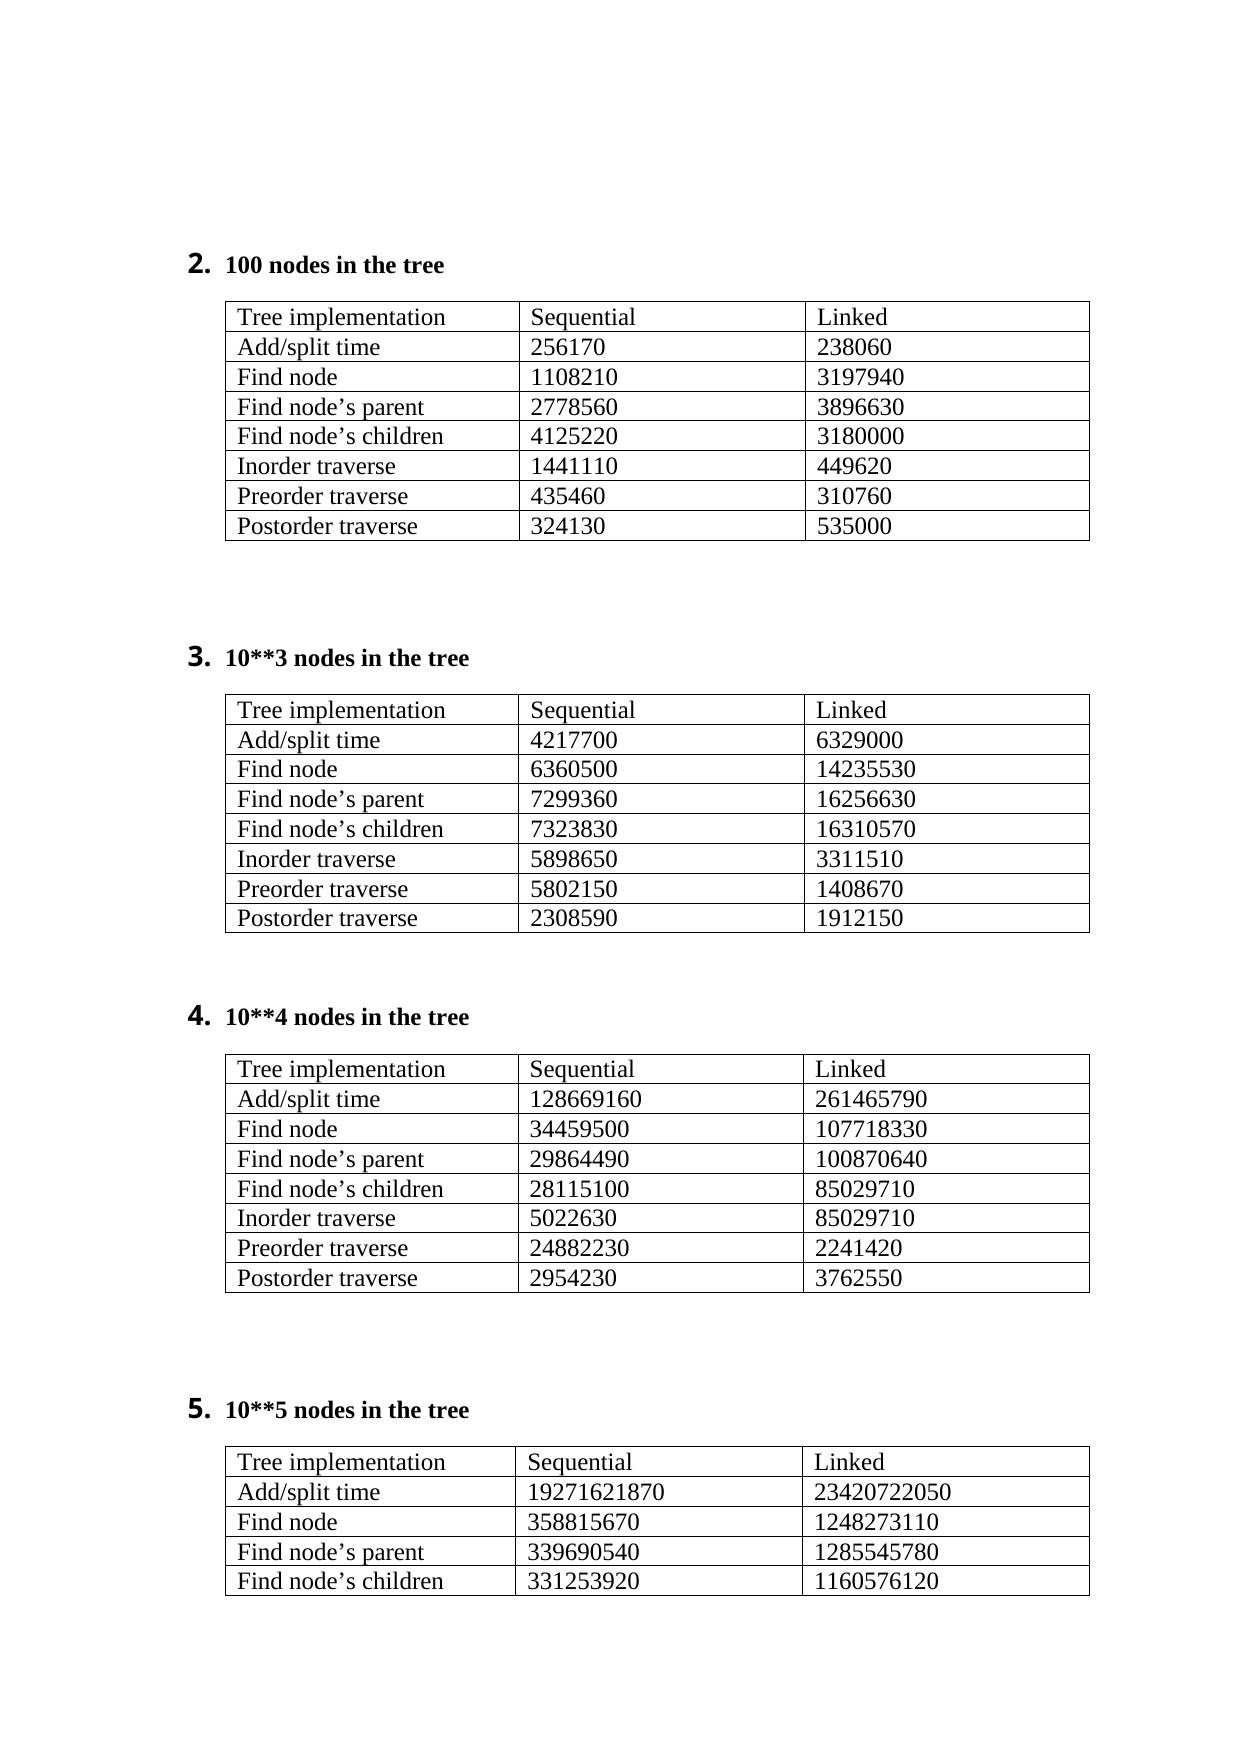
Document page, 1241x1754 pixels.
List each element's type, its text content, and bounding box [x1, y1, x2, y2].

table_cell 85029710 [804, 1204, 1089, 1232]
table_cell 324130 [520, 511, 805, 539]
table_header Sequential [516, 1447, 802, 1476]
table_header Tree implementation [226, 1447, 515, 1476]
table_cell Add/split time [226, 332, 519, 361]
table_cell 2241420 [804, 1233, 1089, 1262]
table_cell Preorder traverse [226, 874, 518, 902]
table_cell 1441110 [520, 451, 805, 480]
table_cell 3197940 [806, 362, 1089, 391]
table_cell 1408670 [805, 874, 1089, 902]
table_cell 14235530 [805, 755, 1089, 783]
table_cell Find node [226, 1507, 515, 1536]
table_cell 3311510 [805, 844, 1089, 873]
table_cell Find node [226, 755, 518, 783]
table_cell Preorder traverse [226, 1233, 518, 1262]
table_cell 4217700 [519, 725, 804, 753]
table_header Tree implementation [226, 302, 519, 331]
table_cell 1160576120 [803, 1566, 1089, 1595]
table_cell Find node [226, 362, 519, 391]
table_cell 1248273110 [803, 1507, 1089, 1536]
table_cell Find node’s children [226, 1174, 518, 1202]
table_cell Find node’s children [226, 814, 518, 843]
table_cell Find node’s parent [226, 1537, 515, 1565]
table_cell 5022630 [519, 1204, 803, 1232]
table_cell 1285545780 [803, 1537, 1089, 1565]
list 10**5 nodes in the tree [187, 1388, 1090, 1427]
table_cell 2778560 [520, 392, 805, 420]
table_cell Add/split time [226, 725, 518, 753]
table_cell 85029710 [804, 1174, 1089, 1202]
table_cell Inorder traverse [226, 1204, 518, 1232]
table_cell Find node [226, 1114, 518, 1143]
table_cell 310760 [806, 481, 1089, 510]
table_cell Postorder traverse [226, 511, 519, 539]
list 100 nodes in the tree [187, 243, 1090, 281]
table_header Sequential [519, 1055, 803, 1083]
table_header Linked [804, 1055, 1089, 1083]
table_cell 535000 [806, 511, 1089, 539]
table_header Linked [803, 1447, 1089, 1476]
table_cell 339690540 [516, 1537, 802, 1565]
table_cell 256170 [520, 332, 805, 361]
table_cell 3896630 [806, 392, 1089, 420]
table_cell 5802150 [519, 874, 804, 902]
table_header Tree implementation [226, 695, 518, 724]
table_cell 3762550 [804, 1263, 1089, 1292]
table_cell 238060 [806, 332, 1089, 361]
table_cell 331253920 [516, 1566, 802, 1595]
table_cell Add/split time [226, 1477, 515, 1506]
table_cell 261465790 [804, 1084, 1089, 1113]
table_cell Find node’s parent [226, 784, 518, 813]
table_cell 435460 [520, 481, 805, 510]
table_header Sequential [519, 695, 804, 724]
table_header Linked [805, 695, 1089, 724]
table_cell 449620 [806, 451, 1089, 480]
table_cell 358815670 [516, 1507, 802, 1536]
table_cell Preorder traverse [226, 481, 519, 510]
table_cell Find node’s children [226, 421, 519, 450]
table_cell 16310570 [805, 814, 1089, 843]
table_cell 28115100 [519, 1174, 803, 1202]
table_cell 34459500 [519, 1114, 803, 1143]
table_cell 2954230 [519, 1263, 803, 1292]
table_cell Postorder traverse [226, 1263, 518, 1292]
table_cell 7299360 [519, 784, 804, 813]
table_cell 6360500 [519, 755, 804, 783]
table_cell 6329000 [805, 725, 1089, 753]
table_cell 7323830 [519, 814, 804, 843]
table_header Sequential [520, 302, 805, 331]
table_cell 1108210 [520, 362, 805, 391]
table_cell 23420722050 [803, 1477, 1089, 1506]
table_cell 24882230 [519, 1233, 803, 1262]
table_cell Inorder traverse [226, 451, 519, 480]
table_header Tree implementation [226, 1055, 518, 1083]
table_cell 5898650 [519, 844, 804, 873]
table_header Linked [806, 302, 1089, 331]
table_cell Find node’s parent [226, 1144, 518, 1173]
table_cell 3180000 [806, 421, 1089, 450]
table_cell Postorder traverse [226, 904, 518, 932]
table_cell 128669160 [519, 1084, 803, 1113]
table_cell 29864490 [519, 1144, 803, 1173]
table_cell 2308590 [519, 904, 804, 932]
table_cell Add/split time [226, 1084, 518, 1113]
table_cell 4125220 [520, 421, 805, 450]
table_cell Find node’s children [226, 1566, 515, 1595]
table_cell 1912150 [805, 904, 1089, 932]
list 10**4 nodes in the tree [187, 995, 1090, 1034]
table_cell Inorder traverse [226, 844, 518, 873]
list 10**3 nodes in the tree [187, 636, 1090, 674]
table_cell 19271621870 [516, 1477, 802, 1506]
table_cell 100870640 [804, 1144, 1089, 1173]
table_cell Find node’s parent [226, 392, 519, 420]
table_cell 16256630 [805, 784, 1089, 813]
table_cell 107718330 [804, 1114, 1089, 1143]
